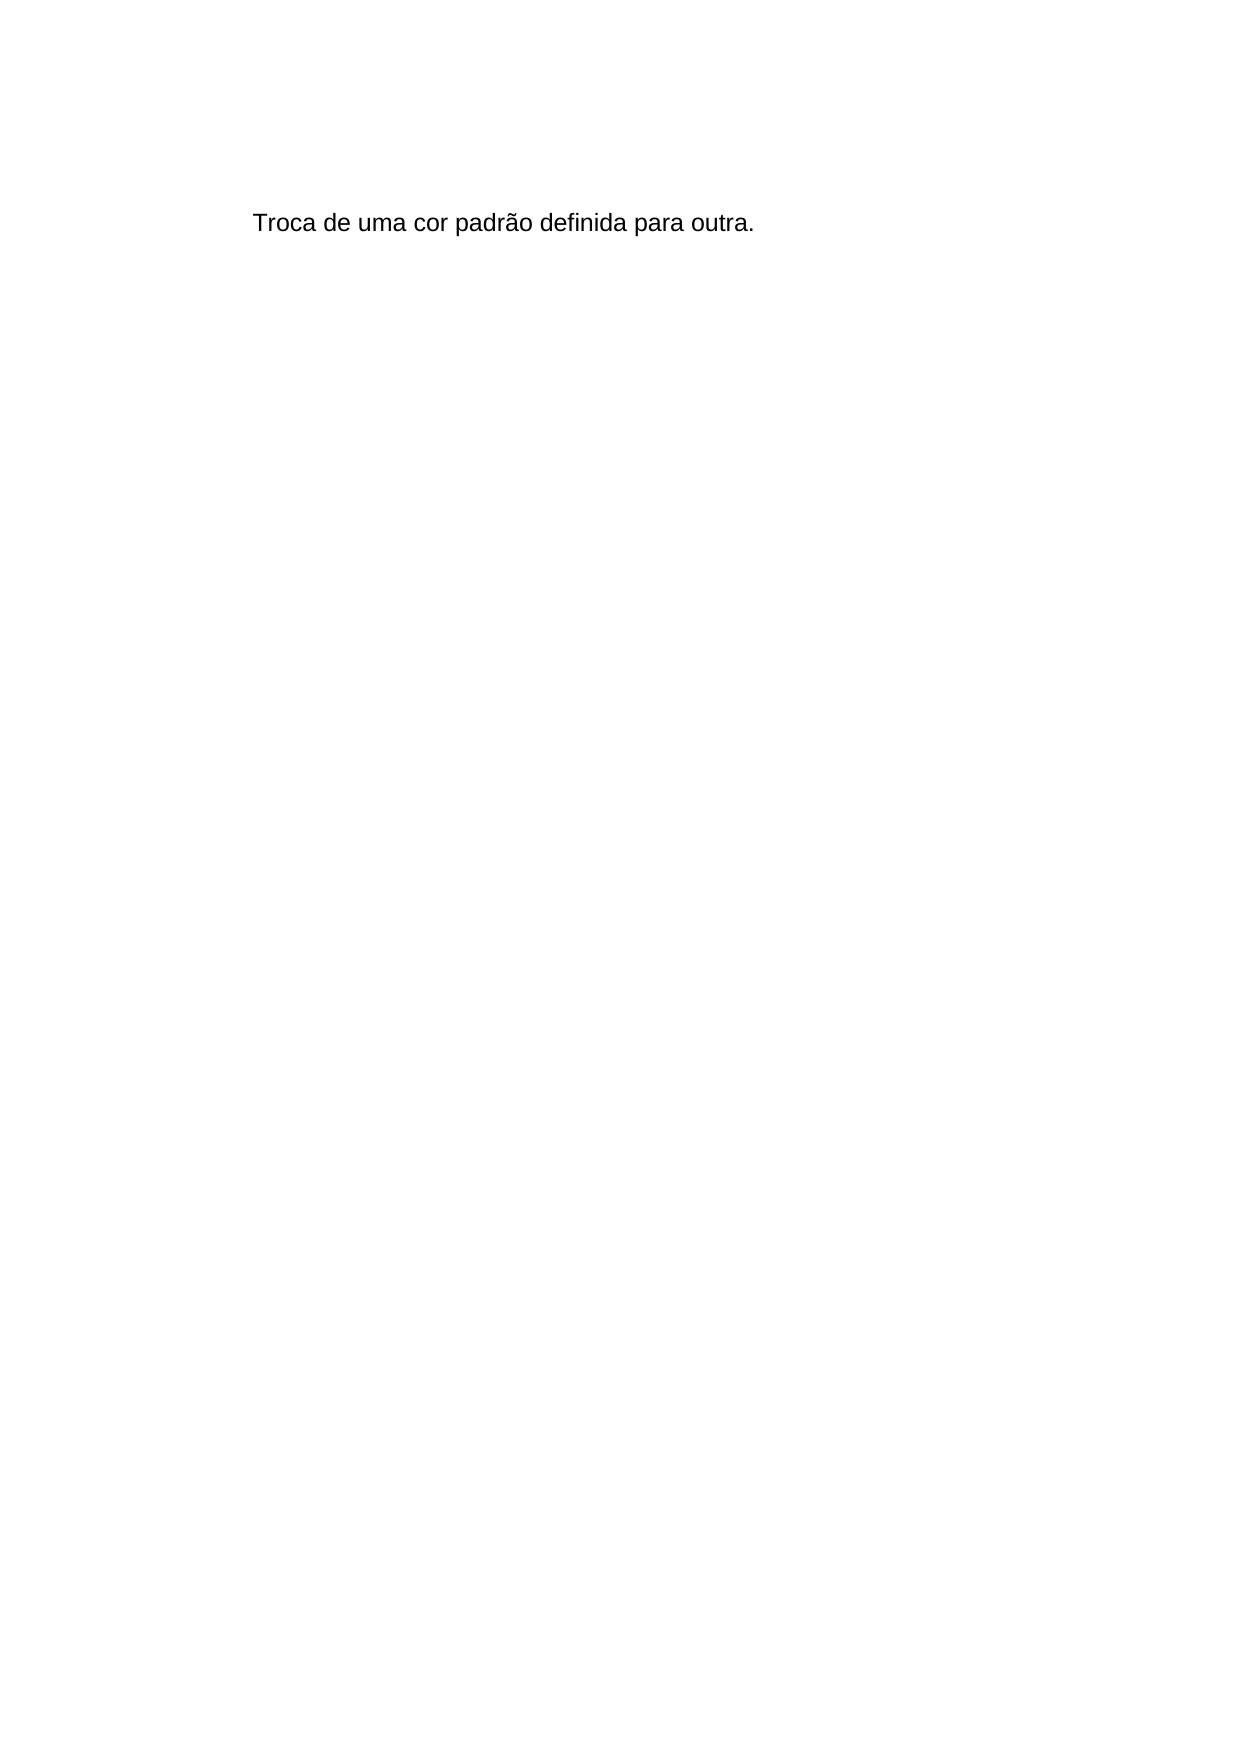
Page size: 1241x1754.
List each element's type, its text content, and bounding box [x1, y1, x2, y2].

list Troca de uma cor padrão definida para outra. [252, 208, 1122, 237]
